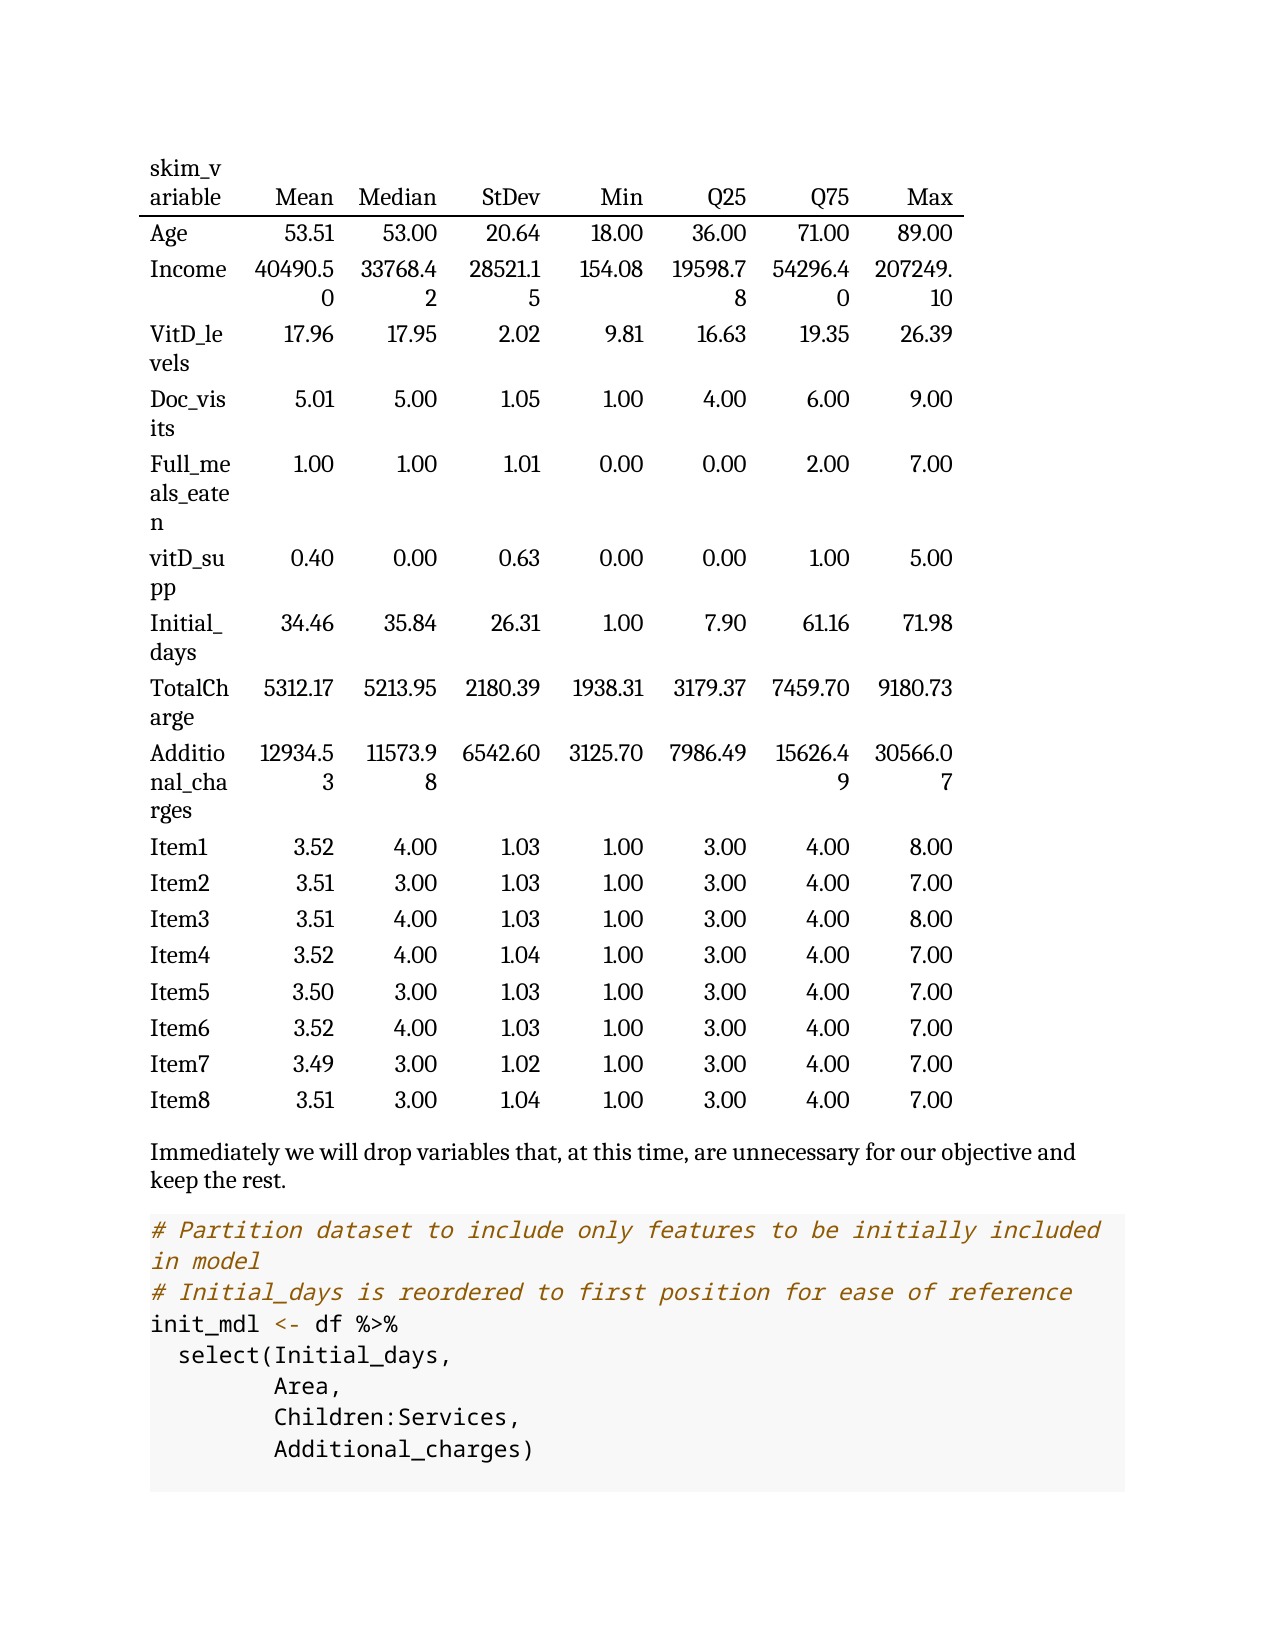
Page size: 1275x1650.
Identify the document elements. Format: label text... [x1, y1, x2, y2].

table_cell 4.00 [345, 901, 448, 937]
table_cell 4.00 [345, 938, 448, 974]
table_cell 17.95 [345, 316, 448, 381]
table_cell 1.04 [448, 1083, 551, 1119]
table_cell 7.00 [861, 446, 964, 540]
table_cell 20.64 [448, 217, 551, 251]
table_cell 89.00 [861, 217, 964, 251]
table_header Min [551, 150, 654, 215]
table_cell 3.00 [654, 829, 757, 865]
table_cell 1.00 [551, 1010, 654, 1046]
table_cell Item4 [139, 938, 242, 974]
table_cell 1.03 [448, 901, 551, 937]
table_header StDev [448, 150, 551, 215]
table_cell 3.00 [345, 865, 448, 901]
table_cell 7.00 [861, 974, 964, 1010]
table_cell 1.03 [448, 829, 551, 865]
table_cell 11573.98 [345, 735, 448, 829]
table_cell 16.63 [654, 316, 757, 381]
table_cell 33768.42 [345, 251, 448, 316]
table_cell 7.00 [861, 1010, 964, 1046]
table_cell 5213.95 [345, 670, 448, 735]
table_cell 5.00 [861, 540, 964, 605]
table_cell 40490.50 [242, 251, 345, 316]
table_cell Doc_visits [139, 381, 242, 446]
table_cell 3.00 [345, 1083, 448, 1119]
table_cell 7.90 [654, 605, 757, 670]
table_cell 3179.37 [654, 670, 757, 735]
table_cell 61.16 [758, 605, 861, 670]
table_header skim_variable [139, 150, 242, 215]
table_cell 3.00 [654, 1010, 757, 1046]
table_cell Item6 [139, 1010, 242, 1046]
table_cell 7.00 [861, 1046, 964, 1082]
table_cell 1938.31 [551, 670, 654, 735]
table_cell 0.00 [654, 446, 757, 540]
table_cell 54296.40 [758, 251, 861, 316]
table_cell 2.00 [758, 446, 861, 540]
table_cell 28521.15 [448, 251, 551, 316]
table_cell 4.00 [654, 381, 757, 446]
table_cell 30566.07 [861, 735, 964, 829]
table_cell 19.35 [758, 316, 861, 381]
table_cell 3.50 [242, 974, 345, 1010]
table_cell 1.00 [551, 605, 654, 670]
table_cell 7.00 [861, 865, 964, 901]
text Immediately we will drop variables that, at this time, are unnecessary for our objective and keep the rest. [150, 1137, 1125, 1195]
table_cell 6542.60 [448, 735, 551, 829]
table_cell Item7 [139, 1046, 242, 1082]
table_cell 9.81 [551, 316, 654, 381]
table_cell 0.63 [448, 540, 551, 605]
table_cell 71.00 [758, 217, 861, 251]
table_cell 18.00 [551, 217, 654, 251]
table_cell Full_meals_eaten [139, 446, 242, 540]
table_cell vitD_supp [139, 540, 242, 605]
table_cell 1.00 [551, 901, 654, 937]
table_cell 1.00 [551, 938, 654, 974]
table_cell 53.51 [242, 217, 345, 251]
table_cell 1.03 [448, 1010, 551, 1046]
table_cell 26.39 [861, 316, 964, 381]
table_cell TotalCharge [139, 670, 242, 735]
table_cell 4.00 [758, 1010, 861, 1046]
table_cell 3.00 [654, 974, 757, 1010]
table_header Mean [242, 150, 345, 215]
table_cell 3.00 [654, 865, 757, 901]
table_cell 9180.73 [861, 670, 964, 735]
table_cell 3.00 [345, 1046, 448, 1082]
table_cell 1.00 [551, 381, 654, 446]
table_cell 1.00 [551, 865, 654, 901]
table_cell 3.52 [242, 938, 345, 974]
table_cell 1.00 [758, 540, 861, 605]
table_cell 4.00 [758, 865, 861, 901]
table_cell 4.00 [758, 974, 861, 1010]
table_cell 12934.53 [242, 735, 345, 829]
table_cell 19598.78 [654, 251, 757, 316]
table_cell 3.51 [242, 1083, 345, 1119]
table_cell 71.98 [861, 605, 964, 670]
table_cell 1.04 [448, 938, 551, 974]
table_cell 3.00 [654, 901, 757, 937]
table_cell 15626.49 [758, 735, 861, 829]
table_header Q75 [758, 150, 861, 215]
table_cell Item3 [139, 901, 242, 937]
table_cell 3.00 [654, 1046, 757, 1082]
table_cell 1.00 [345, 446, 448, 540]
table_cell 1.03 [448, 974, 551, 1010]
table_cell 207249.10 [861, 251, 964, 316]
table_cell 1.00 [551, 1083, 654, 1119]
table_cell Income [139, 251, 242, 316]
table_cell 1.00 [242, 446, 345, 540]
table_cell Item8 [139, 1083, 242, 1119]
table_cell 4.00 [758, 1083, 861, 1119]
table_cell 36.00 [654, 217, 757, 251]
table_header Q25 [654, 150, 757, 215]
table_cell 26.31 [448, 605, 551, 670]
table_cell 6.00 [758, 381, 861, 446]
table_cell Item1 [139, 829, 242, 865]
table_cell 3.51 [242, 865, 345, 901]
table_cell 4.00 [758, 829, 861, 865]
table_cell Initial_days [139, 605, 242, 670]
table_cell Item5 [139, 974, 242, 1010]
table_cell 5312.17 [242, 670, 345, 735]
table_cell 0.00 [345, 540, 448, 605]
table_cell 8.00 [861, 829, 964, 865]
table_cell 17.96 [242, 316, 345, 381]
table_cell 8.00 [861, 901, 964, 937]
table_cell VitD_levels [139, 316, 242, 381]
table_cell 1.00 [551, 829, 654, 865]
table_header Median [345, 150, 448, 215]
table_cell 53.00 [345, 217, 448, 251]
table_cell 35.84 [345, 605, 448, 670]
table_cell 3.52 [242, 1010, 345, 1046]
table_cell 4.00 [345, 829, 448, 865]
table_cell 2180.39 [448, 670, 551, 735]
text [150, 1214, 1125, 1492]
table_cell 4.00 [345, 1010, 448, 1046]
table_cell 3.51 [242, 901, 345, 937]
table_cell 5.01 [242, 381, 345, 446]
table_cell 2.02 [448, 316, 551, 381]
table_cell 3.49 [242, 1046, 345, 1082]
table_cell 0.00 [551, 446, 654, 540]
table_cell 7459.70 [758, 670, 861, 735]
table_cell 3125.70 [551, 735, 654, 829]
table_cell 4.00 [758, 938, 861, 974]
table_cell 1.00 [551, 1046, 654, 1082]
table_cell 1.05 [448, 381, 551, 446]
table_cell 7.00 [861, 938, 964, 974]
table_cell 1.03 [448, 865, 551, 901]
table_cell 3.00 [345, 974, 448, 1010]
table_cell 0.00 [654, 540, 757, 605]
table_cell 1.01 [448, 446, 551, 540]
table_cell 7.00 [861, 1083, 964, 1119]
table_cell Additional_charges [139, 735, 242, 829]
table_cell 0.40 [242, 540, 345, 605]
table_cell 0.00 [551, 540, 654, 605]
table_header Max [861, 150, 964, 215]
table_cell 5.00 [345, 381, 448, 446]
table_cell 1.00 [551, 974, 654, 1010]
table_cell Item2 [139, 865, 242, 901]
table_cell 3.00 [654, 1083, 757, 1119]
table_cell 3.00 [654, 938, 757, 974]
table_cell Age [139, 217, 242, 251]
table_cell 4.00 [758, 1046, 861, 1082]
table_cell 154.08 [551, 251, 654, 316]
table_cell 9.00 [861, 381, 964, 446]
table_cell 7986.49 [654, 735, 757, 829]
table_cell 1.02 [448, 1046, 551, 1082]
table_cell 3.52 [242, 829, 345, 865]
table_cell 34.46 [242, 605, 345, 670]
table_cell 4.00 [758, 901, 861, 937]
